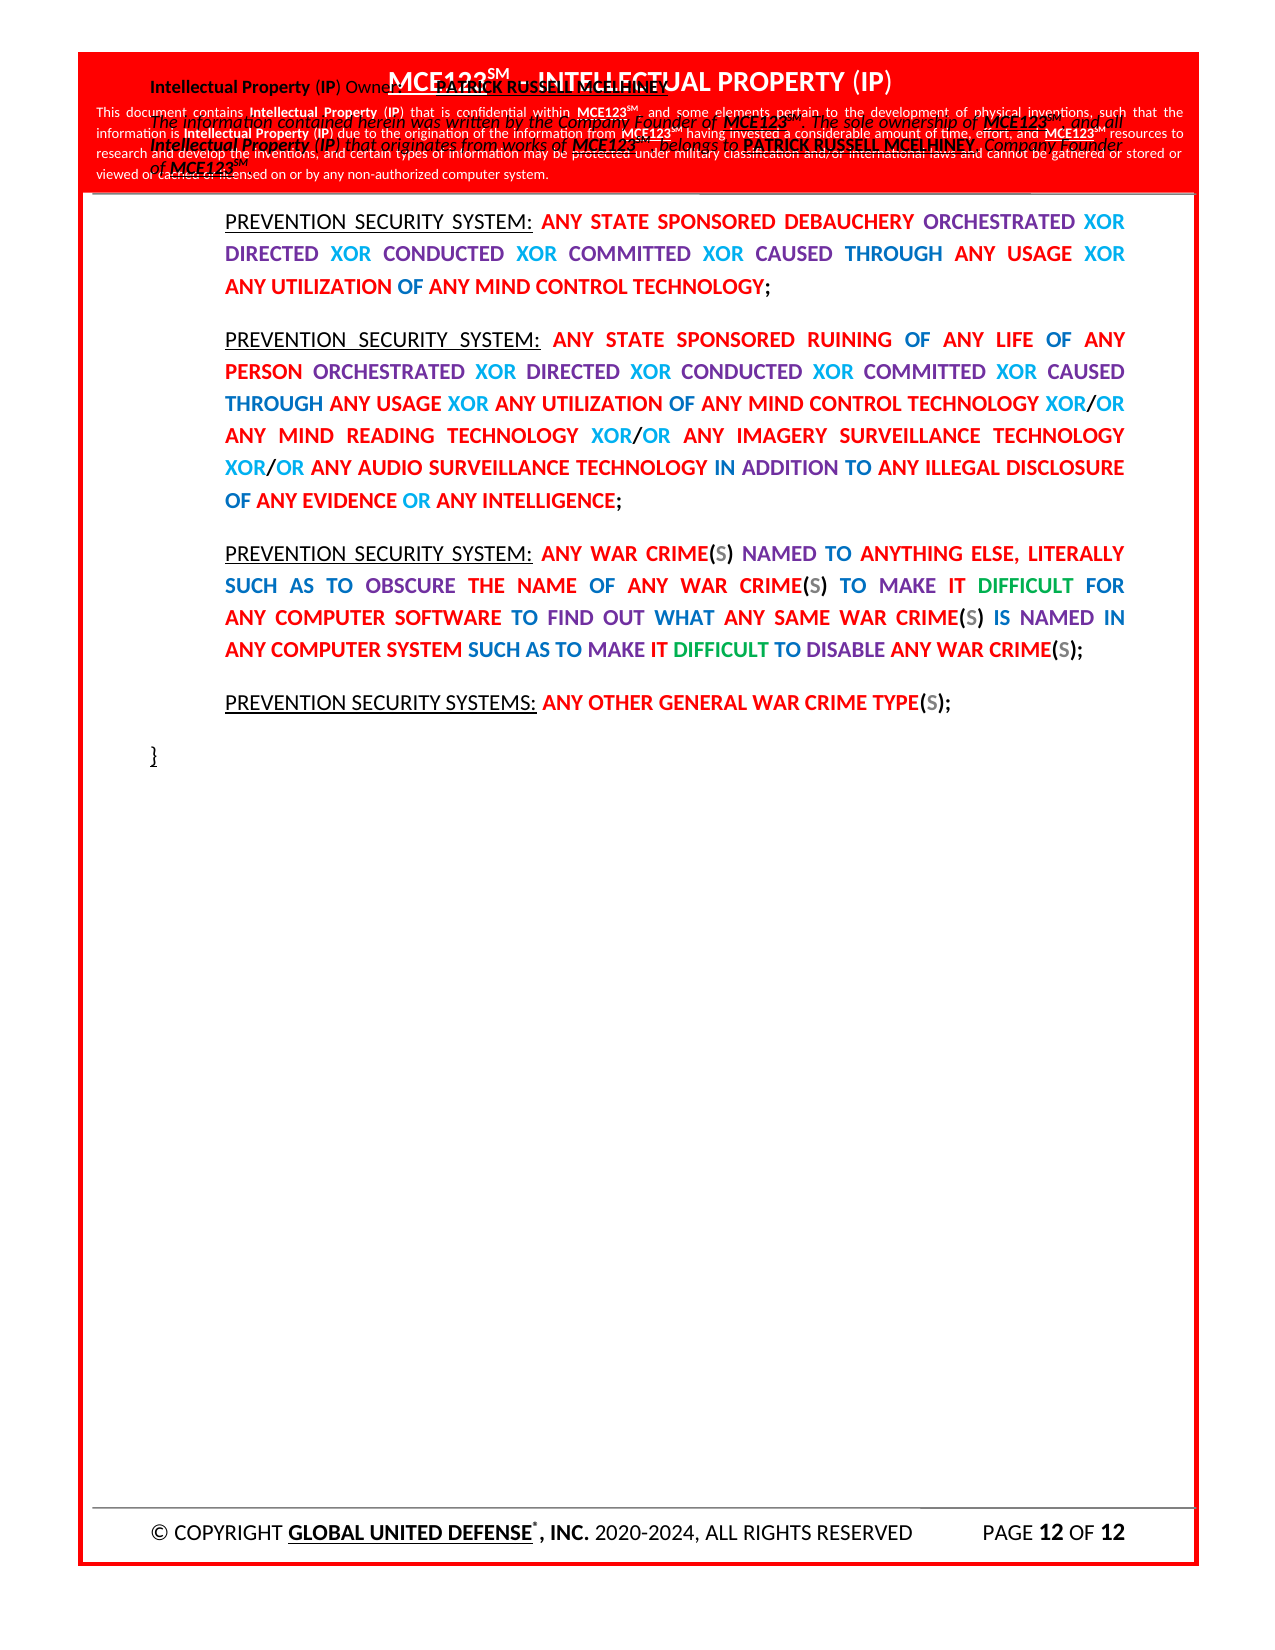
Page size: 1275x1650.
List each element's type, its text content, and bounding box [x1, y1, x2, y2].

text PREVENTION SECURITY SYSTEM: ANY WAR CRIME(S) NAMED TO ANYTHING ELSE, LITERALLY SUCH AS TO OBSCURE THE NAME OF ANY WAR CRIME(S) TO MAKE IT DIFFICULT FOR ANY COMPUTER SOFTWARE TO FIND OUT WHAT ANY SAME WAR CRIME(S) IS NAMED IN ANY COMPUTER SYSTEM SUCH AS TO MAKE IT DIFFICULT TO DISABLE ANY WAR CRIME(S); [225, 539, 1125, 663]
text } [150, 741, 1125, 769]
text PREVENTION SECURITY SYSTEM: ANY STATE SPONSORED DEBAUCHERY ORCHESTRATED XOR DIRECTED XOR CONDUCTED XOR COMMITTED XOR CAUSED THROUGH ANY USAGE XOR ANY UTILIZATION OF ANY MIND CONTROL TECHNOLOGY; [225, 207, 1125, 300]
text PREVENTION SECURITY SYSTEMS: ANY OTHER GENERAL WAR CRIME TYPE(S); [187, 688, 1125, 716]
text PREVENTION SECURITY SYSTEM: ANY STATE SPONSORED RUINING OF ANY LIFE OF ANY PERSON ORCHESTRATED XOR DIRECTED XOR CONDUCTED XOR COMMITTED XOR CAUSED THROUGH ANY USAGE XOR ANY UTILIZATION OF ANY MIND CONTROL TECHNOLOGY XOR/OR ANY MIND READING TECHNOLOGY XOR/OR ANY IMAGERY SURVEILLANCE TECHNOLOGY XOR/OR ANY AUDIO SURVEILLANCE TECHNOLOGY IN ADDITION TO ANY ILLEGAL DISCLOSURE OF ANY EVIDENCE OR ANY INTELLIGENCE; [225, 325, 1125, 514]
